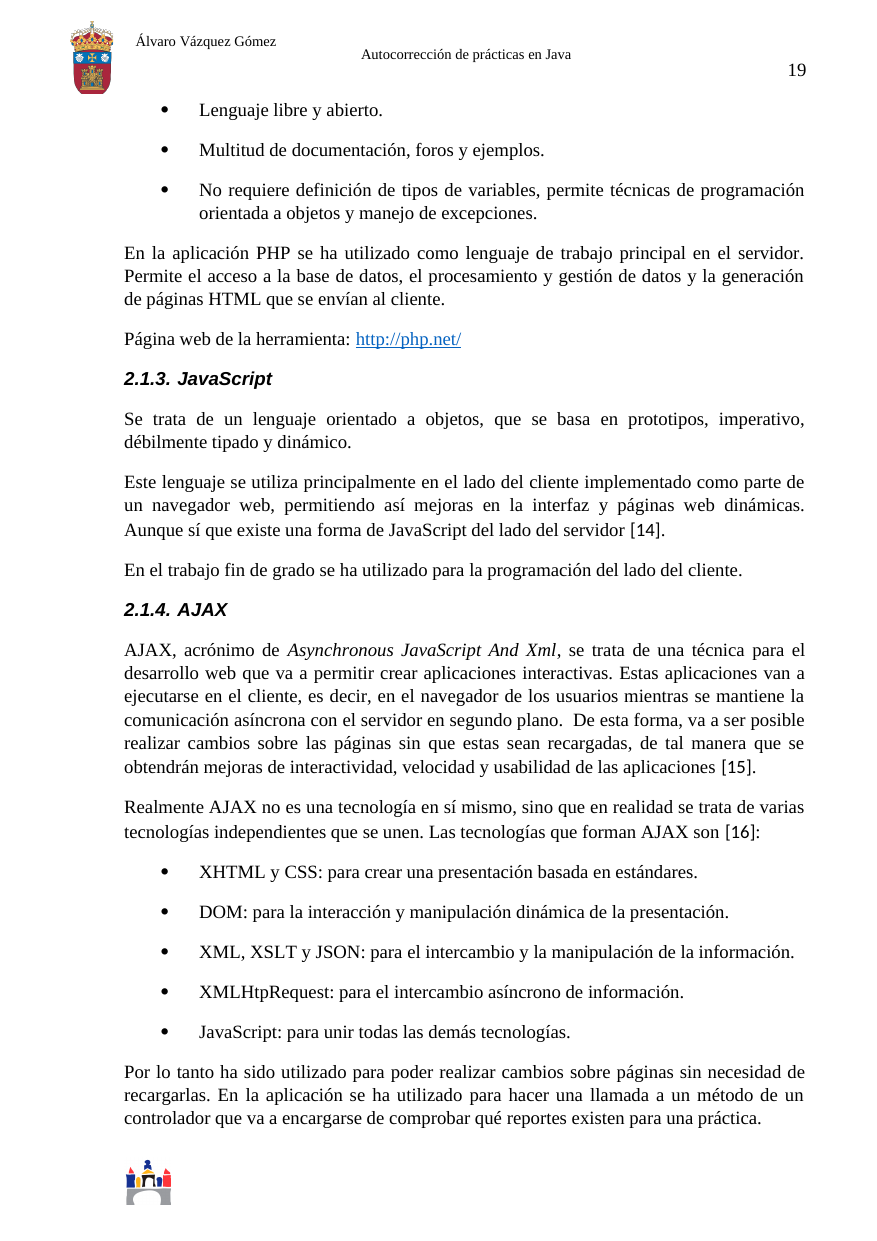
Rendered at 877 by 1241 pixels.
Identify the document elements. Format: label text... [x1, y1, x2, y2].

picture [123, 1157, 171, 1205]
text Página web de la herramienta: http://php.net/ [124, 328, 806, 350]
text En el trabajo fin de grado se ha utilizado para la programación del lado del cliente. [124, 559, 806, 581]
text Realmente AJAX no es una tecnología en sí mismo, sino que en realidad se trata de varias tecnologías independientes que se unen. Las tecnologías que forman AJAX son [16]: [124, 796, 806, 843]
subtitle JavaScript [124, 368, 806, 390]
list Lenguaje libre y abierto. [161, 99, 806, 121]
text En la aplicación PHP se ha utilizado como lenguaje de trabajo principal en el servidor. Permite el acceso a la base de datos, el procesamiento y gestión de datos y la generación de páginas HTML que se envían al cliente. [124, 242, 806, 310]
list DOM: para la interacción y manipulación dinámica de la presentación. [161, 901, 806, 923]
list XMLHtpRequest: para el intercambio asíncrono de información. [161, 981, 806, 1002]
text AJAX, acrónimo de Asynchronous JavaScript And Xml, se trata de una técnica para el desarrollo web que va a permitir crear aplicaciones interactivas. Estas aplicaciones van a ejecutarse en el cliente, es decir, en el navegador de los usuarios mientras se mantiene la comunicación asíncrona con el servidor en segundo plano. De esta forma, va a ser posible realizar cambios sobre las páginas sin que estas sean recargadas, de tal manera que se obtendrán mejoras de interactividad, velocidad y usabilidad de las aplicaciones [15]. [124, 639, 806, 778]
list No requiere definición de tipos de variables, permite técnicas de programación orientada a objetos y manejo de excepciones. [161, 179, 806, 223]
list XHTML y CSS: para crear una presentación basada en estándares. [161, 861, 806, 883]
picture [69, 21, 113, 93]
subtitle AJAX [124, 599, 806, 621]
text Este lenguaje se utiliza principalmente en el lado del cliente implementado como parte de un navegador web, permitiendo así mejoras en la interfaz y páginas web dinámicas. Aunque sí que existe una forma de JavaScript del lado del servidor [14]. [124, 471, 806, 541]
text Por lo tanto ha sido utilizado para poder realizar cambios sobre páginas sin necesidad de recargarlas. En la aplicación se ha utilizado para hacer una llamada a un método de un controlador que va a encargarse de comprobar qué reportes existen para una práctica. [124, 1061, 806, 1129]
list Multitud de documentación, foros y ejemplos. [161, 139, 806, 160]
list JavaScript: para unir todas las demás tecnologías. [161, 1021, 806, 1042]
text Se trata de un lenguaje orientado a objetos, que se basa en prototipos, imperativo, débilmente tipado y dinámico. [124, 408, 806, 453]
list XML, XSLT y JSON: para el intercambio y la manipulación de la información. [161, 941, 806, 962]
